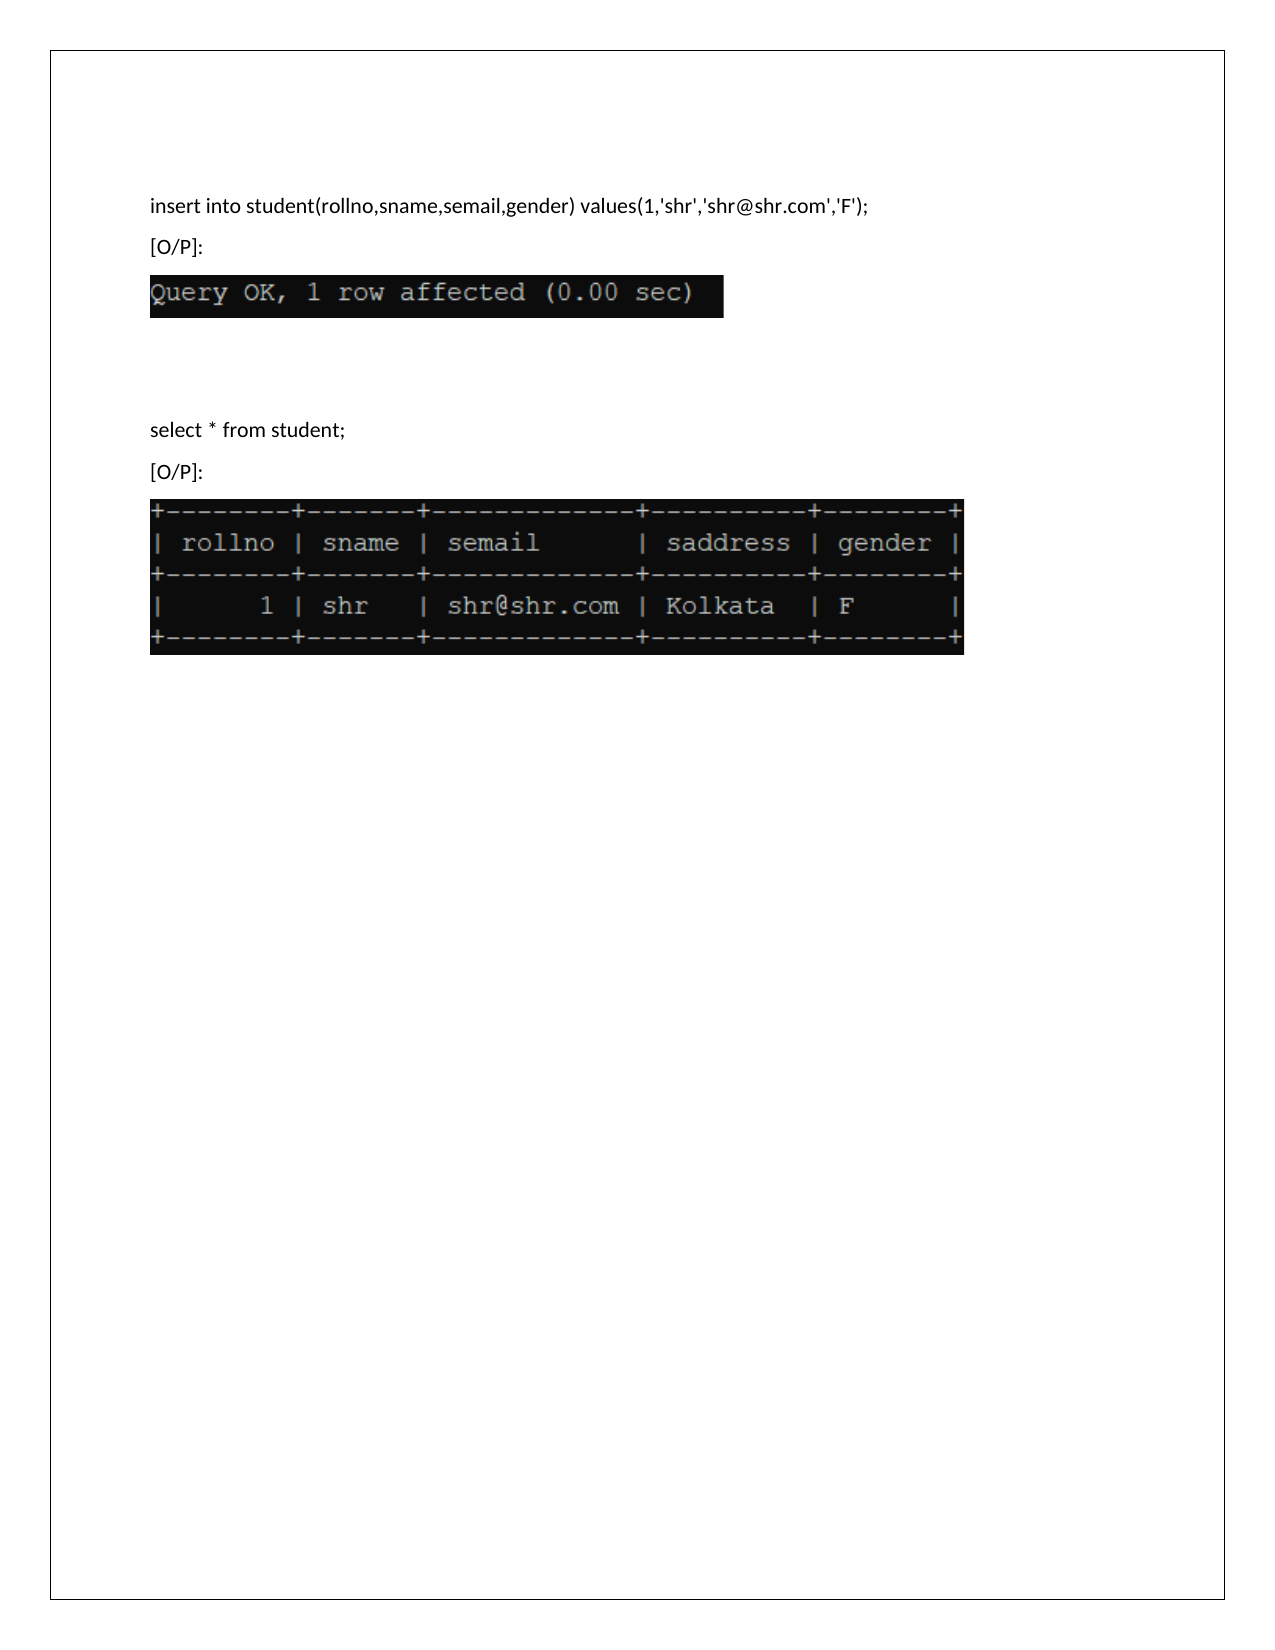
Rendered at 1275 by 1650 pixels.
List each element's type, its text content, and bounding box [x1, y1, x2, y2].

text insert into student(rollno,sname,semail,gender) values(1,'shr','shr@shr.com','F'); [150, 192, 1125, 218]
text [O/P]: [150, 458, 1125, 484]
text select * from student; [150, 416, 1125, 443]
picture [150, 275, 724, 318]
text [O/P]: [150, 233, 1125, 260]
picture [150, 499, 965, 655]
